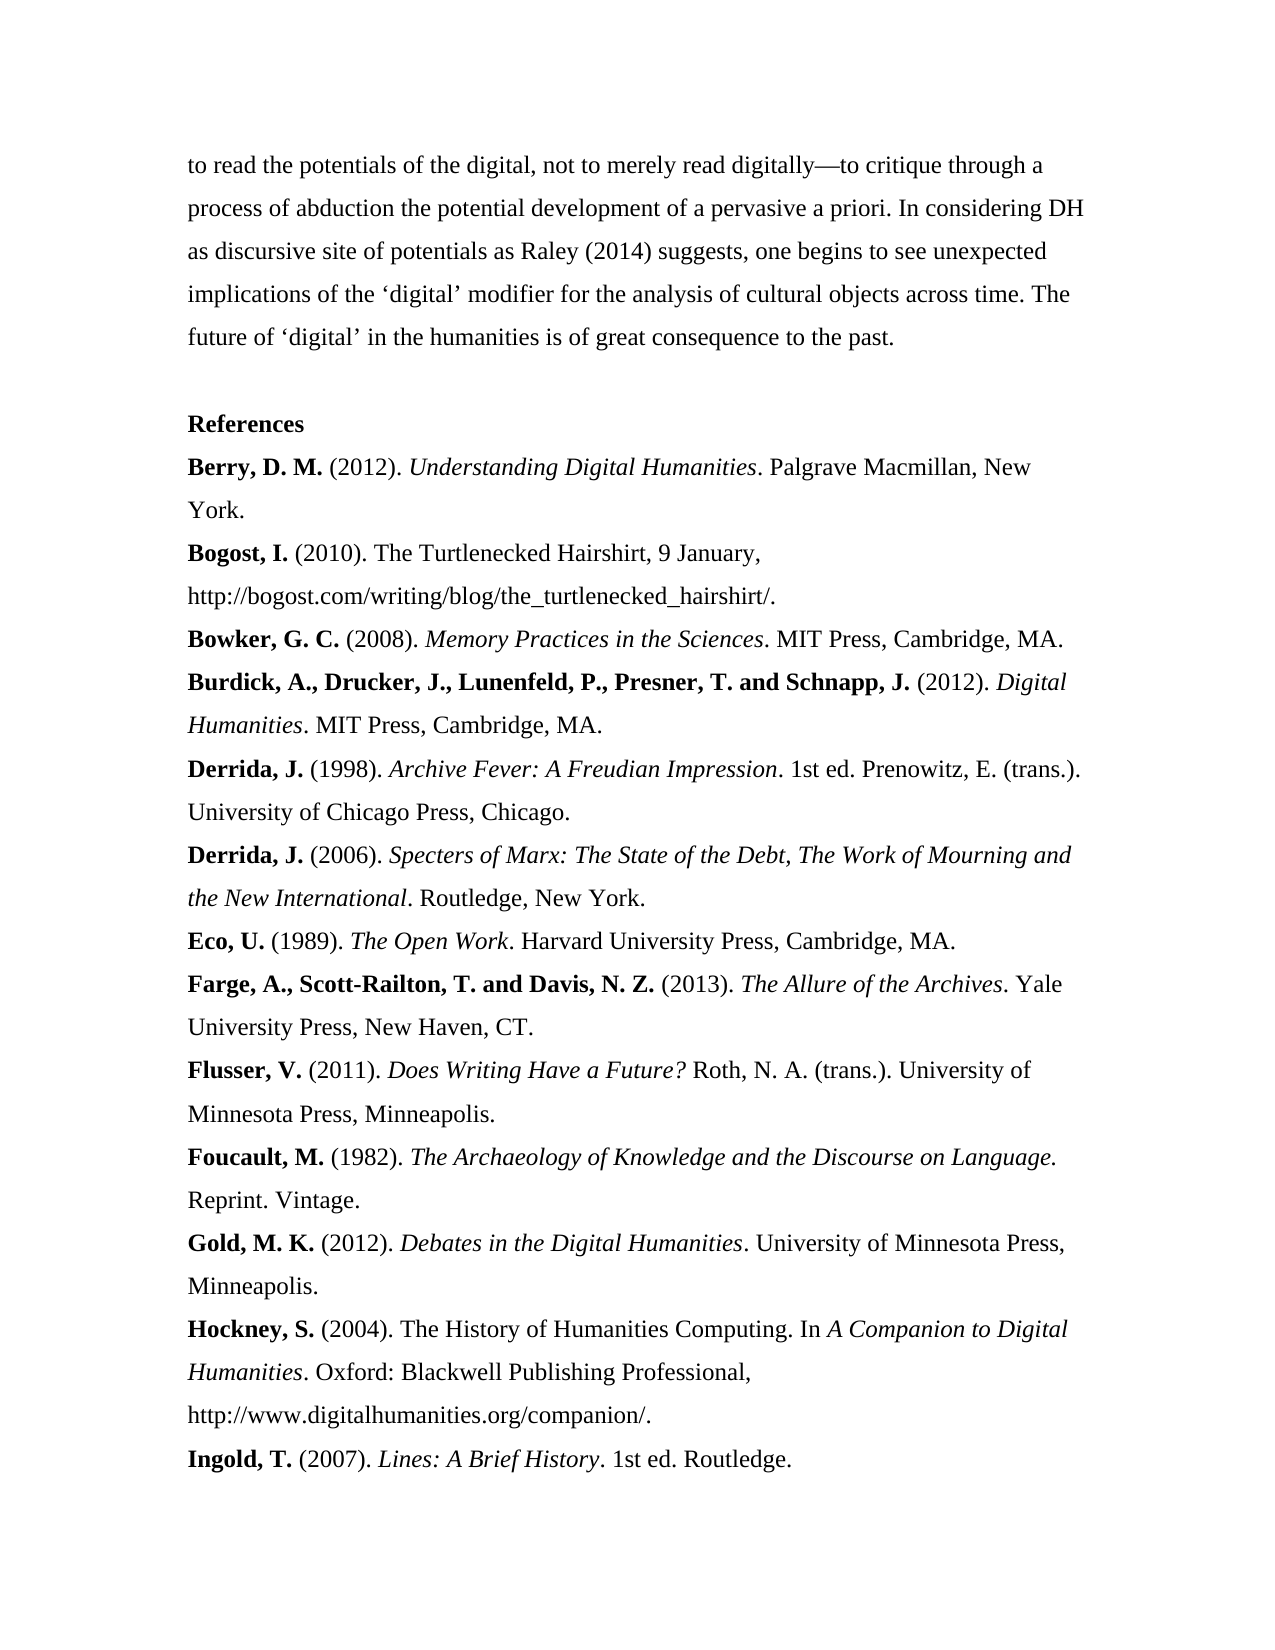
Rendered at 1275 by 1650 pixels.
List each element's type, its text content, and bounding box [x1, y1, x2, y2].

text Hockney, S. (2004). The History of Humanities Computing. In A Companion to Digital Humanities. Oxford: Blackwell Publishing Professional, http://www.digitalhumanities.org/companion/. [187, 1314, 1087, 1429]
text Gold, M. K. (2012). Debates in the Digital Humanities. University of Minnesota Press, Minneapolis. [187, 1228, 1087, 1300]
text Flusser, V. (2011). Does Writing Have a Future? Roth, N. A. (trans.). University of Minnesota Press, Minneapolis. [187, 1056, 1087, 1127]
text Eco, U. (1989). The Open Work. Harvard University Press, Cambridge, MA. [187, 926, 1087, 955]
text Ingold, T. (2007). Lines: A Brief History. 1st ed. Routledge. [187, 1444, 1087, 1472]
text Foucault, M. (1982). The Archaeology of Knowledge and the Discourse on Language. Reprint. Vintage. [187, 1142, 1087, 1214]
text Derrida, J. (2006). Specters of Marx: The State of the Debt, The Work of Mourning and the New International. Routledge, New York. [187, 840, 1087, 912]
text Farge, A., Scott-Railton, T. and Davis, N. Z. (2013). The Allure of the Archives. Yale University Press, New Haven, CT. [187, 969, 1087, 1041]
text Derrida, J. (1998). Archive Fever: A Freudian Impression. 1st ed. Prenowitz, E. (trans.). University of Chicago Press, Chicago. [187, 754, 1087, 826]
text Bowker, G. C. (2008). Memory Practices in the Sciences. MIT Press, Cambridge, MA. [187, 624, 1087, 653]
text References [187, 409, 1087, 437]
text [187, 150, 1087, 351]
text Berry, D. M. (2012). Understanding Digital Humanities. Palgrave Macmillan, New York. [187, 452, 1087, 524]
text Bogost, I. (2010). The Turtlenecked Hairshirt, 9 January, http://bogost.com/writing/blog/the_turtlenecked_hairshirt/. [187, 538, 1087, 610]
text Burdick, A., Drucker, J., Lunenfeld, P., Presner, T. and Schnapp, J. (2012). Digital Humanities. MIT Press, Cambridge, MA. [187, 667, 1087, 739]
